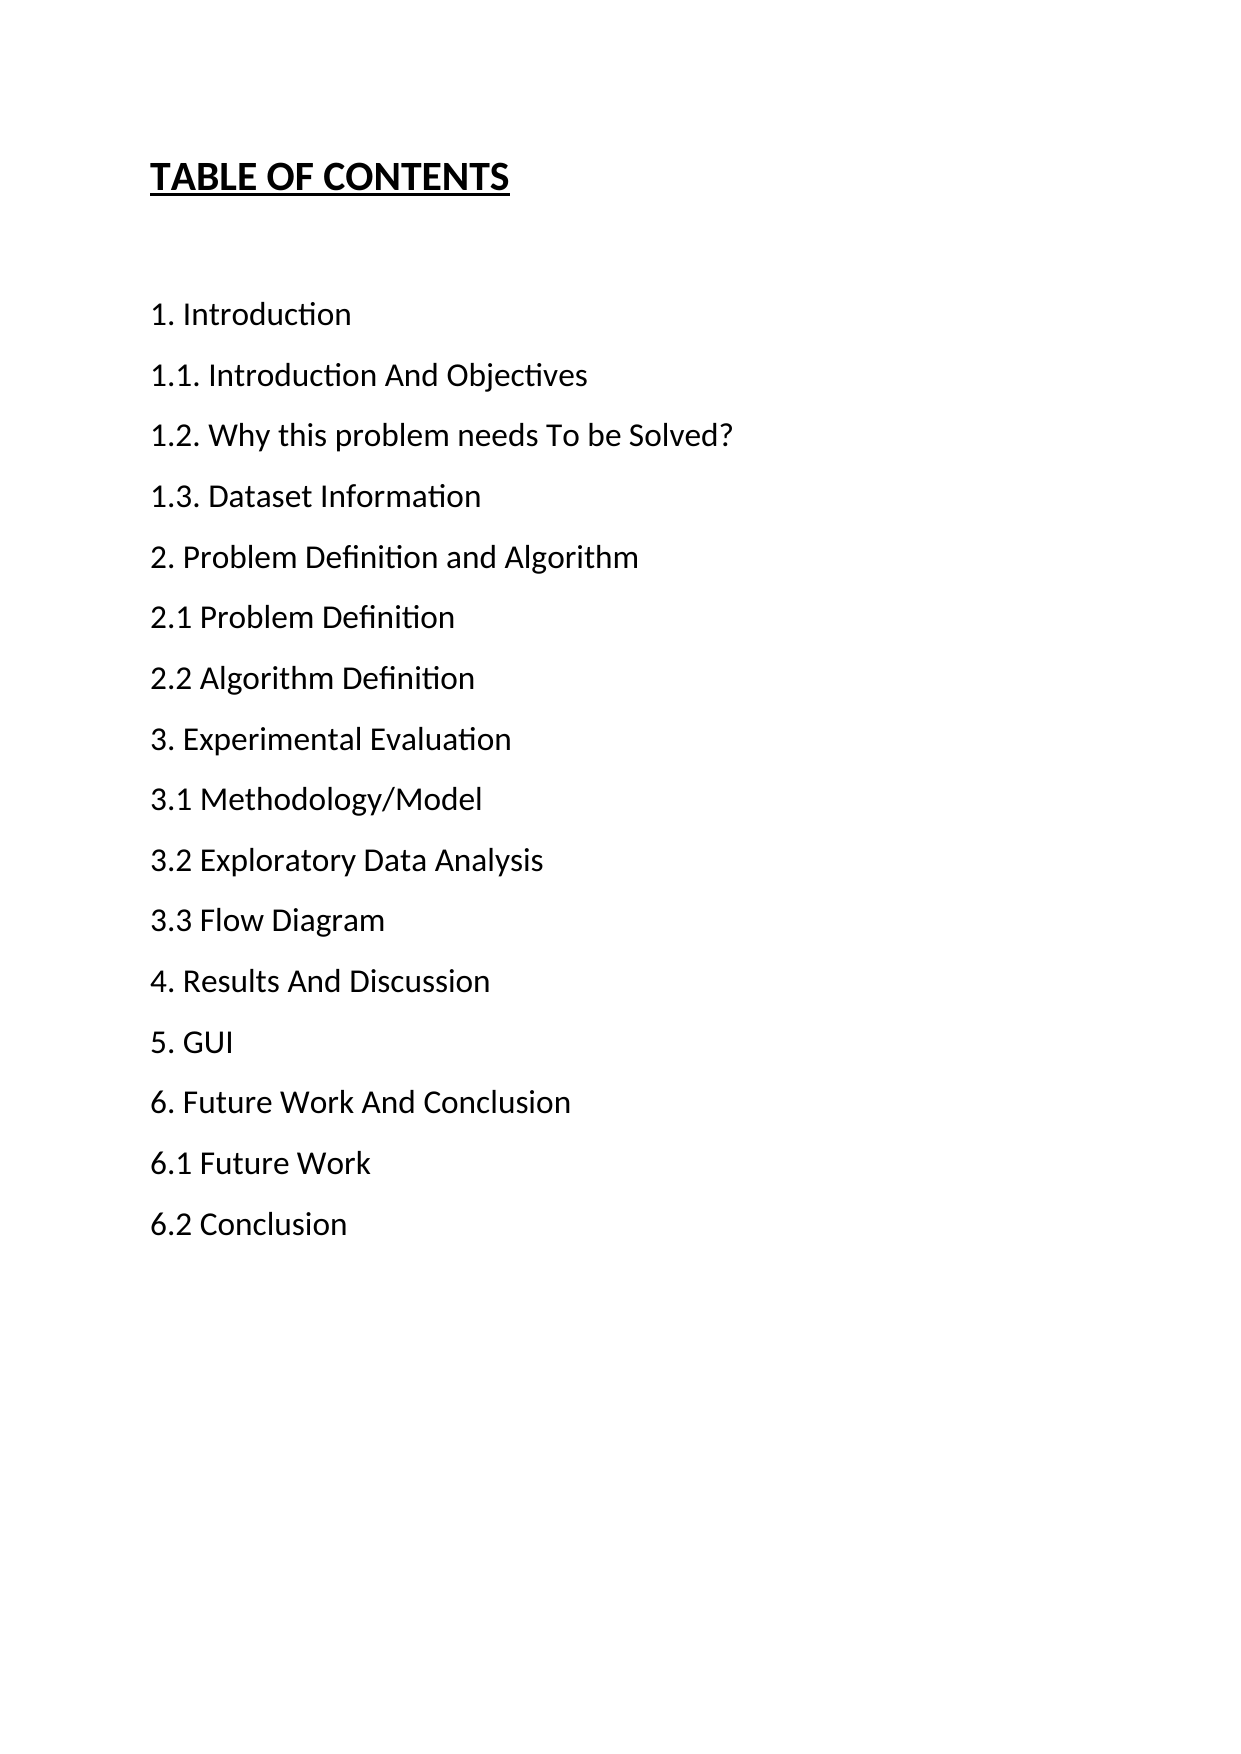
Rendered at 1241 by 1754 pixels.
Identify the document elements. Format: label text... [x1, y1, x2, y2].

text 6. Future Work And Conclusion [150, 1081, 1090, 1122]
text 2.2 Algorithm Definition [150, 657, 1090, 698]
text 4. Results And Discussion [150, 960, 1090, 1001]
text 2.1 Problem Definition [150, 596, 1090, 637]
text 2. Problem Definition and Algorithm [150, 536, 1090, 576]
text 3.3 Flow Diagram [150, 899, 1090, 940]
text 1.2. Why this problem needs To be Solved? [150, 414, 1090, 455]
text 3.1 Methodology/Model [150, 778, 1090, 819]
text 6.2 Conclusion [150, 1202, 1090, 1243]
text 1. Introduction [150, 293, 1090, 334]
text 3.2 Exploratory Data Analysis [150, 839, 1090, 879]
text 1.3. Dataset Information [150, 475, 1090, 516]
text 1.1. Introduction And Objectives [150, 354, 1090, 394]
text 5. GUI [150, 1021, 1090, 1061]
text Feedback for improving the contents of the report would be more than welcomeTABLE OF CONTENTS [150, 150, 1090, 201]
text 6.1 Future Work [150, 1142, 1090, 1183]
text 3. Experimental Evaluation [150, 717, 1090, 758]
